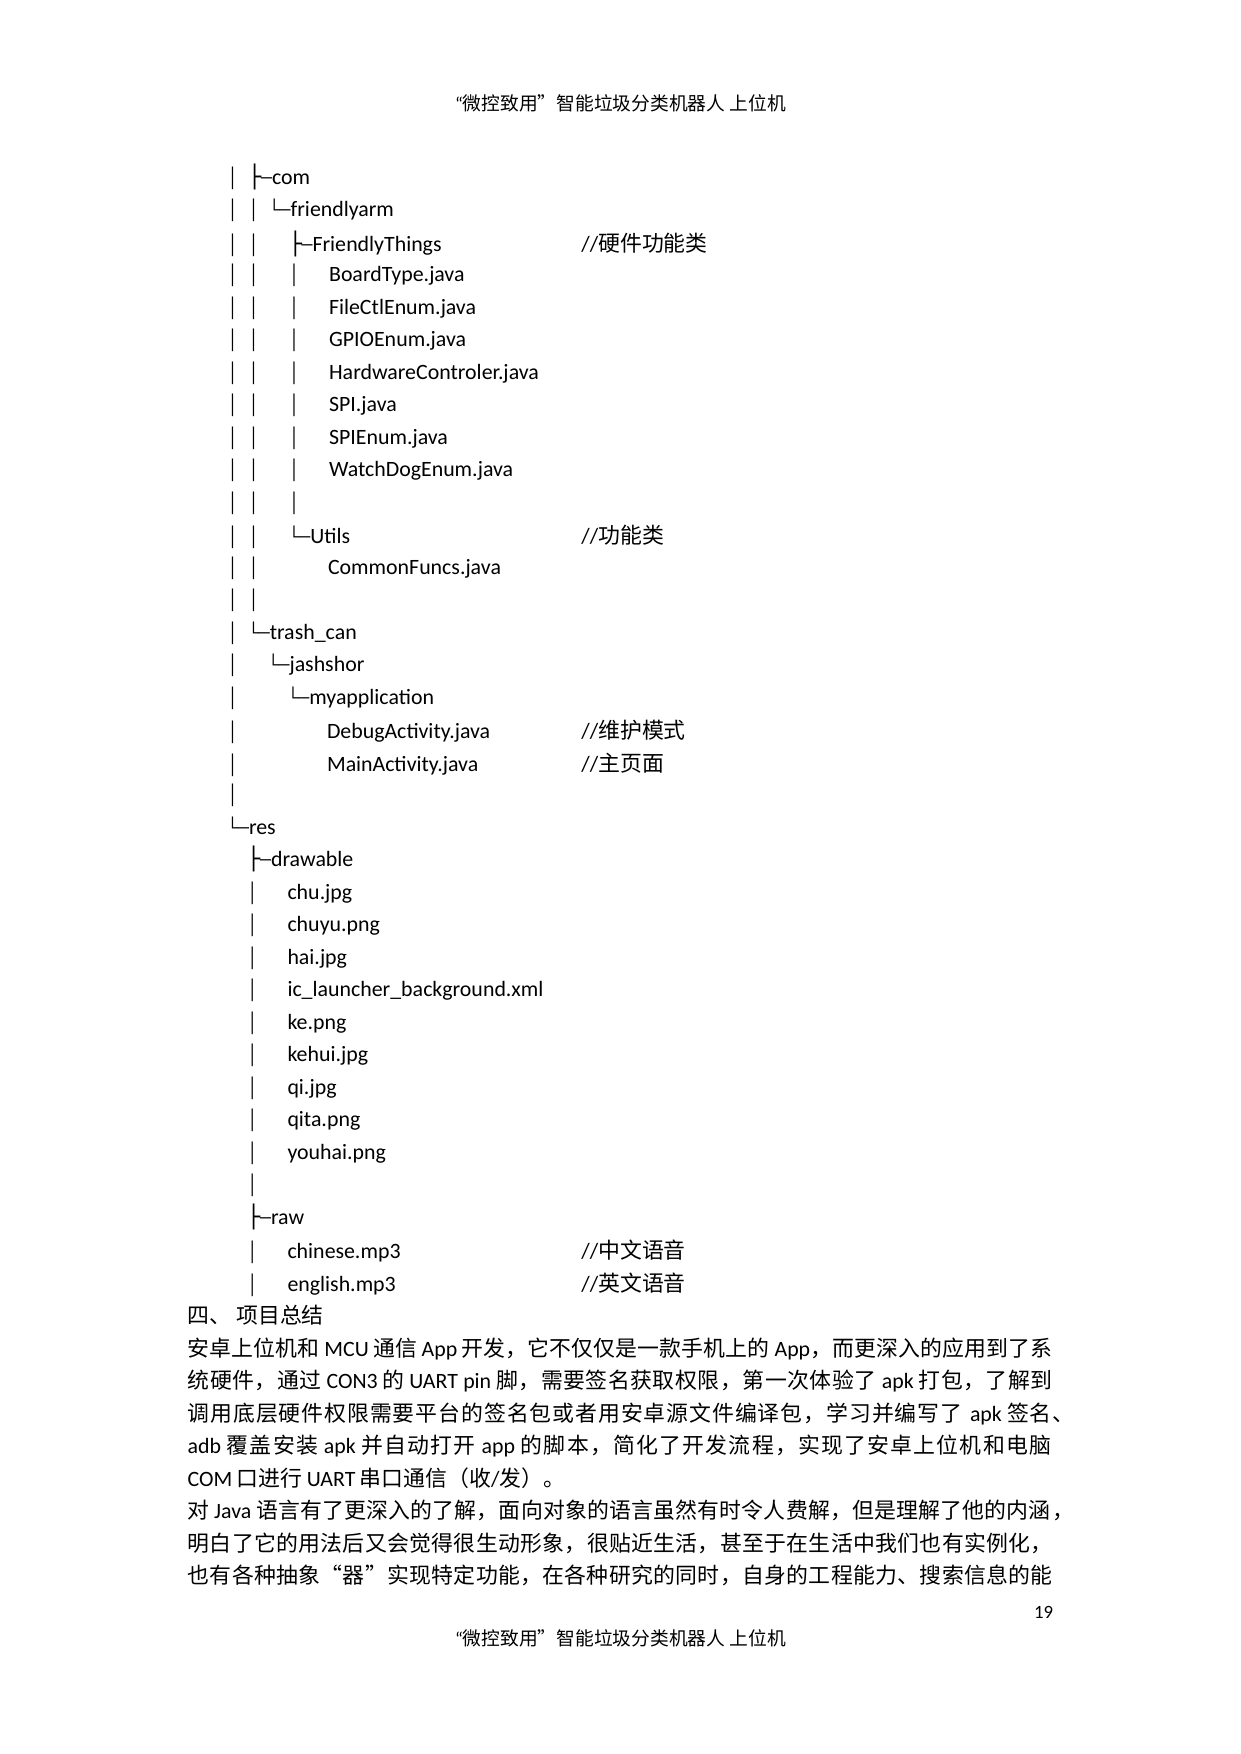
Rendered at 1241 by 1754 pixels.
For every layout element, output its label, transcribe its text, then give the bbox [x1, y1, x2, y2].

text │ [187, 778, 1053, 810]
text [187, 1493, 1053, 1590]
text │ │ │ FileCtlEnum.java [187, 290, 1053, 323]
text │ kehui.jpg [187, 1038, 1053, 1070]
text │ │ │ SPIEnum.java [187, 420, 1053, 453]
text │ │ [187, 583, 1053, 615]
text 四、 项目总结 [187, 1298, 1053, 1330]
text │ DebugActivity.java //维护模式 [187, 713, 1053, 745]
text │ │ └─Utils //功能类 [187, 518, 1053, 550]
text 安卓上位机和MCU通信App开发，它不仅仅是一款手机上的App，而更深入的应用到了系统硬件，通过CON3的UART pin脚，需要签名获取权限，第一次体验了apk打包，了解到调用底层硬件权限需要平台的签名包或者用安卓源文件编译包，学习并编写了apk签名、adb覆盖安装apk并自动打开app的脚本，简化了开发流程，实现了安卓上位机和电脑COM口进行UART串口通信（收/发）。 [187, 1330, 1053, 1493]
text │ hai.jpg [187, 940, 1053, 973]
text └─res [187, 810, 1053, 843]
text │ └─trash_can [187, 615, 1053, 648]
text │ │ │ HardwareControler.java [187, 355, 1053, 388]
text │ ic_launcher_background.xml [187, 973, 1053, 1005]
text │ qi.jpg [187, 1070, 1053, 1103]
text │ │ ├─FriendlyThings //硬件功能类 [187, 225, 1053, 258]
text │ │ │ GPIOEnum.java [187, 323, 1053, 355]
text │ english.mp3 //英文语音 [187, 1265, 1053, 1298]
text │ ├─com [187, 160, 1053, 193]
text │ │ │ SPI.java [187, 388, 1053, 420]
text │ │ └─friendlyarm [187, 193, 1053, 225]
text │ qita.png [187, 1103, 1053, 1135]
text │ chinese.mp3 //中文语音 [187, 1233, 1053, 1265]
text │ │ │ BoardType.java [187, 258, 1053, 290]
text │ [187, 1168, 1053, 1200]
text │ chu.jpg [187, 875, 1053, 908]
text ├─raw [187, 1200, 1053, 1233]
text │ youhai.png [187, 1135, 1053, 1168]
text │ chuyu.png [187, 908, 1053, 940]
text ├─drawable [187, 843, 1053, 875]
text │ │ │ [187, 485, 1053, 518]
text │ └─myapplication [187, 680, 1053, 713]
text │ └─jashshor [187, 648, 1053, 680]
text │ │ │ WatchDogEnum.java [187, 453, 1053, 485]
text │ MainActivity.java //主页面 [187, 745, 1053, 778]
text │ │ CommonFuncs.java [187, 550, 1053, 583]
text │ ke.png [187, 1005, 1053, 1038]
